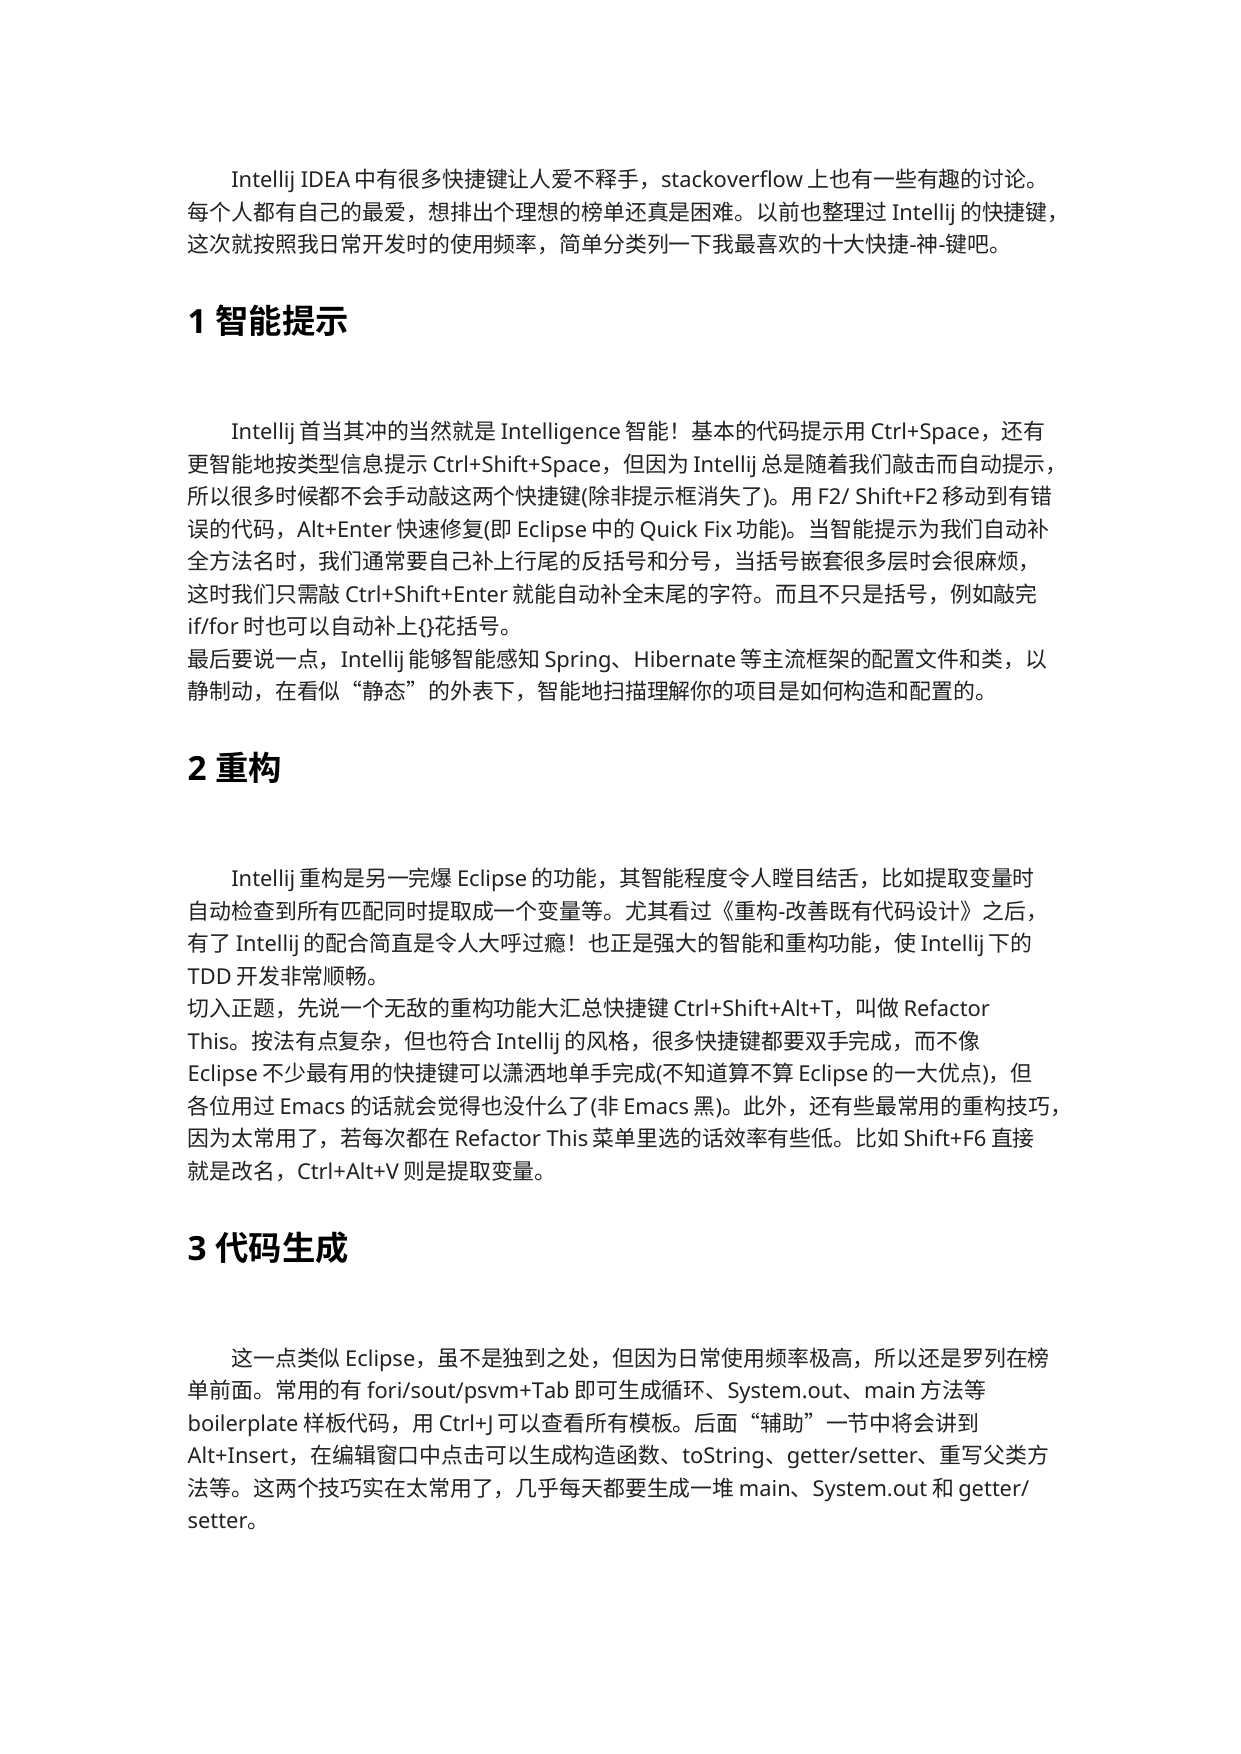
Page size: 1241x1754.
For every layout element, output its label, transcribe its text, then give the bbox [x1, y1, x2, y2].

text Intellij IDEA中有很多快捷键让人爱不释手，stackoverflow上也有一些有趣的讨论。每个人都有自己的最爱，想排出个理想的榜单还真是困难。以前也整理过Intellij的快捷键，这次就按照我日常开发时的使用频率，简单分类列一下我最喜欢的十大快捷-神-键吧。 [187, 162, 1053, 259]
text 切入正题，先说一个无敌的重构功能大汇总快捷键Ctrl+Shift+Alt+T，叫做Refactor This。按法有点复杂，但也符合Intellij的风格，很多快捷键都要双手完成，而不像Eclipse不少最有用的快捷键可以潇洒地单手完成(不知道算不算Eclipse的一大优点)，但各位用过Emacs的话就会觉得也没什么了(非Emacs黑)。此外，还有些最常用的重构技巧，因为太常用了，若每次都在Refactor This菜单里选的话效率有些低。比如Shift+F6直接就是改名，Ctrl+Alt+V则是提取变量。 [187, 991, 1053, 1186]
subtitle 2 重构 [187, 733, 1053, 798]
text 这一点类似Eclipse，虽不是独到之处，但因为日常使用频率极高，所以还是罗列在榜单前面。常用的有fori/sout/psvm+Tab即可生成循环、System.out、main方法等boilerplate样板代码，用Ctrl+J可以查看所有模板。后面“辅助”一节中将会讲到Alt+Insert，在编辑窗口中点击可以生成构造函数、toString、getter/setter、重写父类方法等。这两个技巧实在太常用了，几乎每天都要生成一堆main、System.out和getter/setter。 [187, 1340, 1053, 1535]
subtitle 1 智能提示 [187, 287, 1053, 352]
text Intellij重构是另一完爆Eclipse的功能，其智能程度令人瞠目结舌，比如提取变量时自动检查到所有匹配同时提取成一个变量等。尤其看过《重构-改善既有代码设计》之后，有了Intellij的配合简直是令人大呼过瘾！也正是强大的智能和重构功能，使Intellij下的TDD开发非常顺畅。 [187, 861, 1053, 991]
text Intellij首当其冲的当然就是Intelligence智能！基本的代码提示用Ctrl+Space，还有更智能地按类型信息提示Ctrl+Shift+Space，但因为Intellij总是随着我们敲击而自动提示，所以很多时候都不会手动敲这两个快捷键(除非提示框消失了)。用F2/ Shift+F2移动到有错误的代码，Alt+Enter快速修复(即Eclipse中的Quick Fix功能)。当智能提示为我们自动补全方法名时，我们通常要自己补上行尾的反括号和分号，当括号嵌套很多层时会很麻烦，这时我们只需敲Ctrl+Shift+Enter就能自动补全末尾的字符。而且不只是括号，例如敲完if/for时也可以自动补上{}花括号。 最后要说一点，Intellij能够智能感知Spring、Hibernate等主流框架的配置文件和类，以静制动，在看似“静态”的外表下，智能地扫描理解你的项目是如何构造和配置的。 [187, 414, 1053, 706]
subtitle 3 代码生成 [187, 1213, 1053, 1278]
